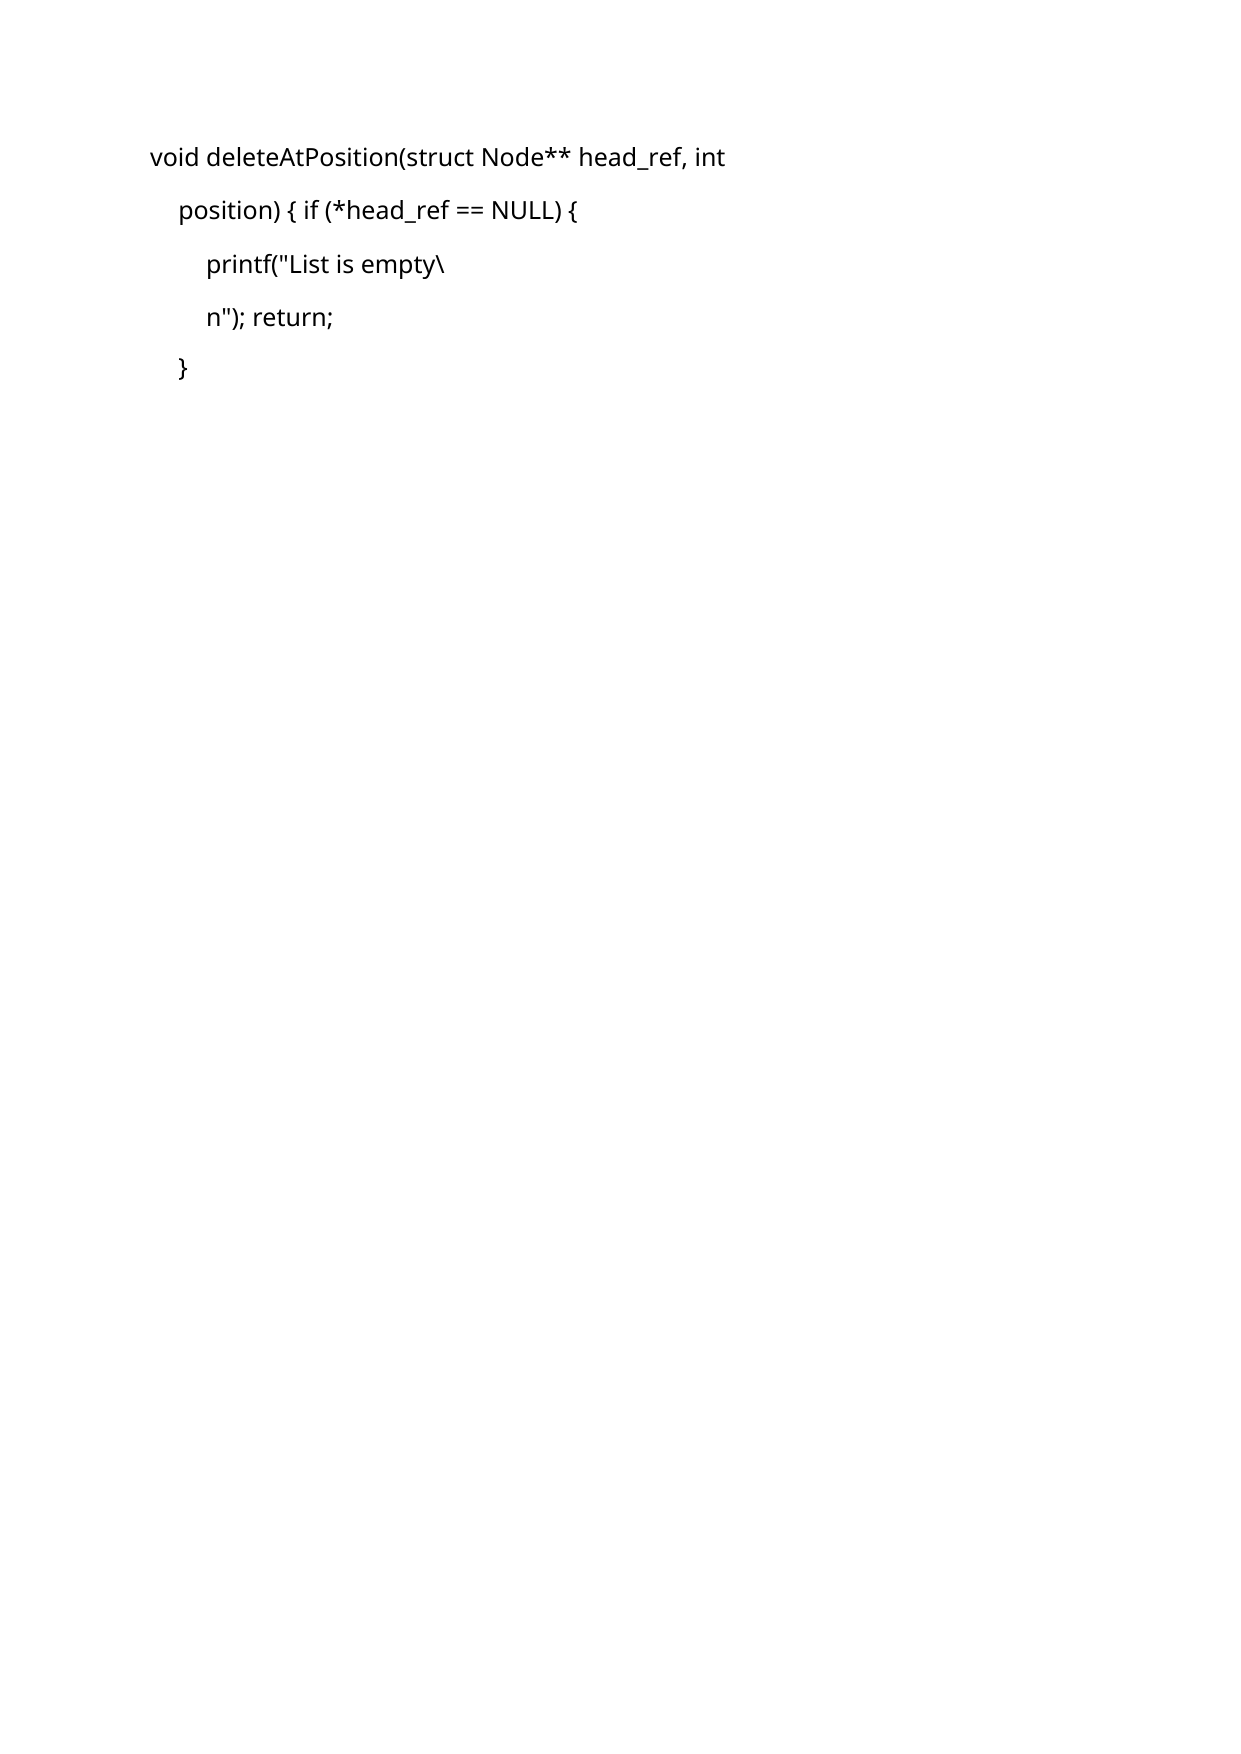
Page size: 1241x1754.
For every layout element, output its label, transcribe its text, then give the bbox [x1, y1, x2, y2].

text void deleteAtPosition(struct Node** head_ref, int position) { if (*head_ref == NULL) { [150, 139, 803, 227]
text printf("List is empty\n"); return; [206, 246, 464, 334]
text } [178, 354, 1098, 382]
